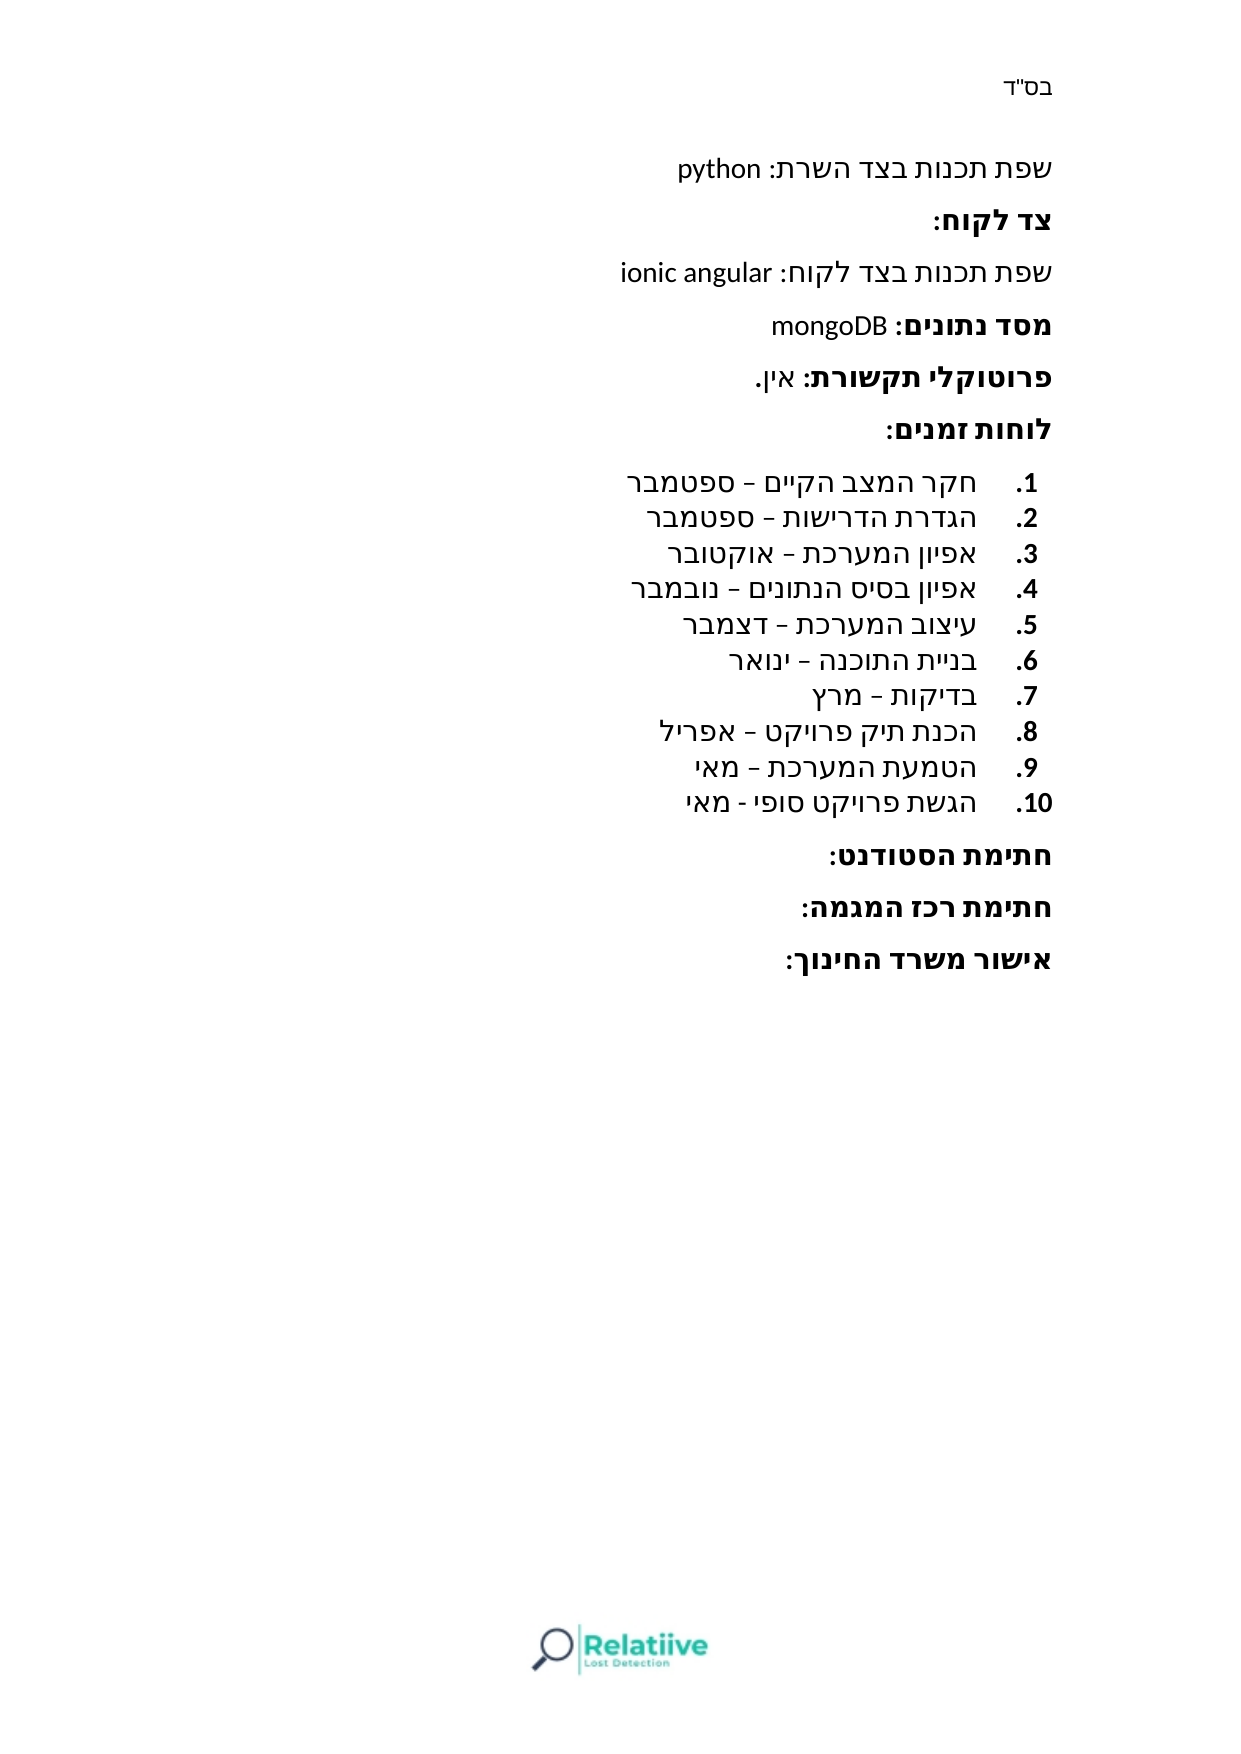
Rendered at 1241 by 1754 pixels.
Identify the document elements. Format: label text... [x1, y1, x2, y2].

text מסד נתונים: mongoDB [187, 307, 1053, 342]
picture [526, 1612, 714, 1681]
list אפיון בסיס הנתונים – נובמבר [187, 571, 1015, 606]
list חקר המצב הקיים – ספטמבר [187, 464, 1015, 499]
list הכנת תיק פרויקט – אפריל [187, 713, 1015, 749]
text שפת תכנות בצד לקוח: ionic angular [187, 254, 1053, 290]
text אישור משרד החינוך: [187, 941, 1053, 977]
text צד לקוח: [187, 202, 1053, 238]
list עיצוב המערכת – דצמבר [187, 606, 1015, 642]
list הגשת פרויקט סופי - מאי [187, 784, 1015, 820]
list הטמעת המערכת – מאי [187, 749, 1015, 784]
text חתימת הסטודנט: [187, 837, 1053, 872]
text פרוטוקלי תקשורת: אין. [187, 359, 1053, 395]
list אפיון המערכת – אוקטובר [187, 535, 1015, 571]
list בניית התוכנה – ינואר [187, 642, 1015, 677]
text לוחות זמנים: [187, 411, 1053, 447]
list בדיקות – מרץ [187, 677, 1015, 713]
text שפת תכנות בצד השרת: python [187, 150, 1053, 186]
text חתימת רכז המגמה: [187, 889, 1053, 924]
list הגדרת הדרישות – ספטמבר [187, 499, 1015, 535]
